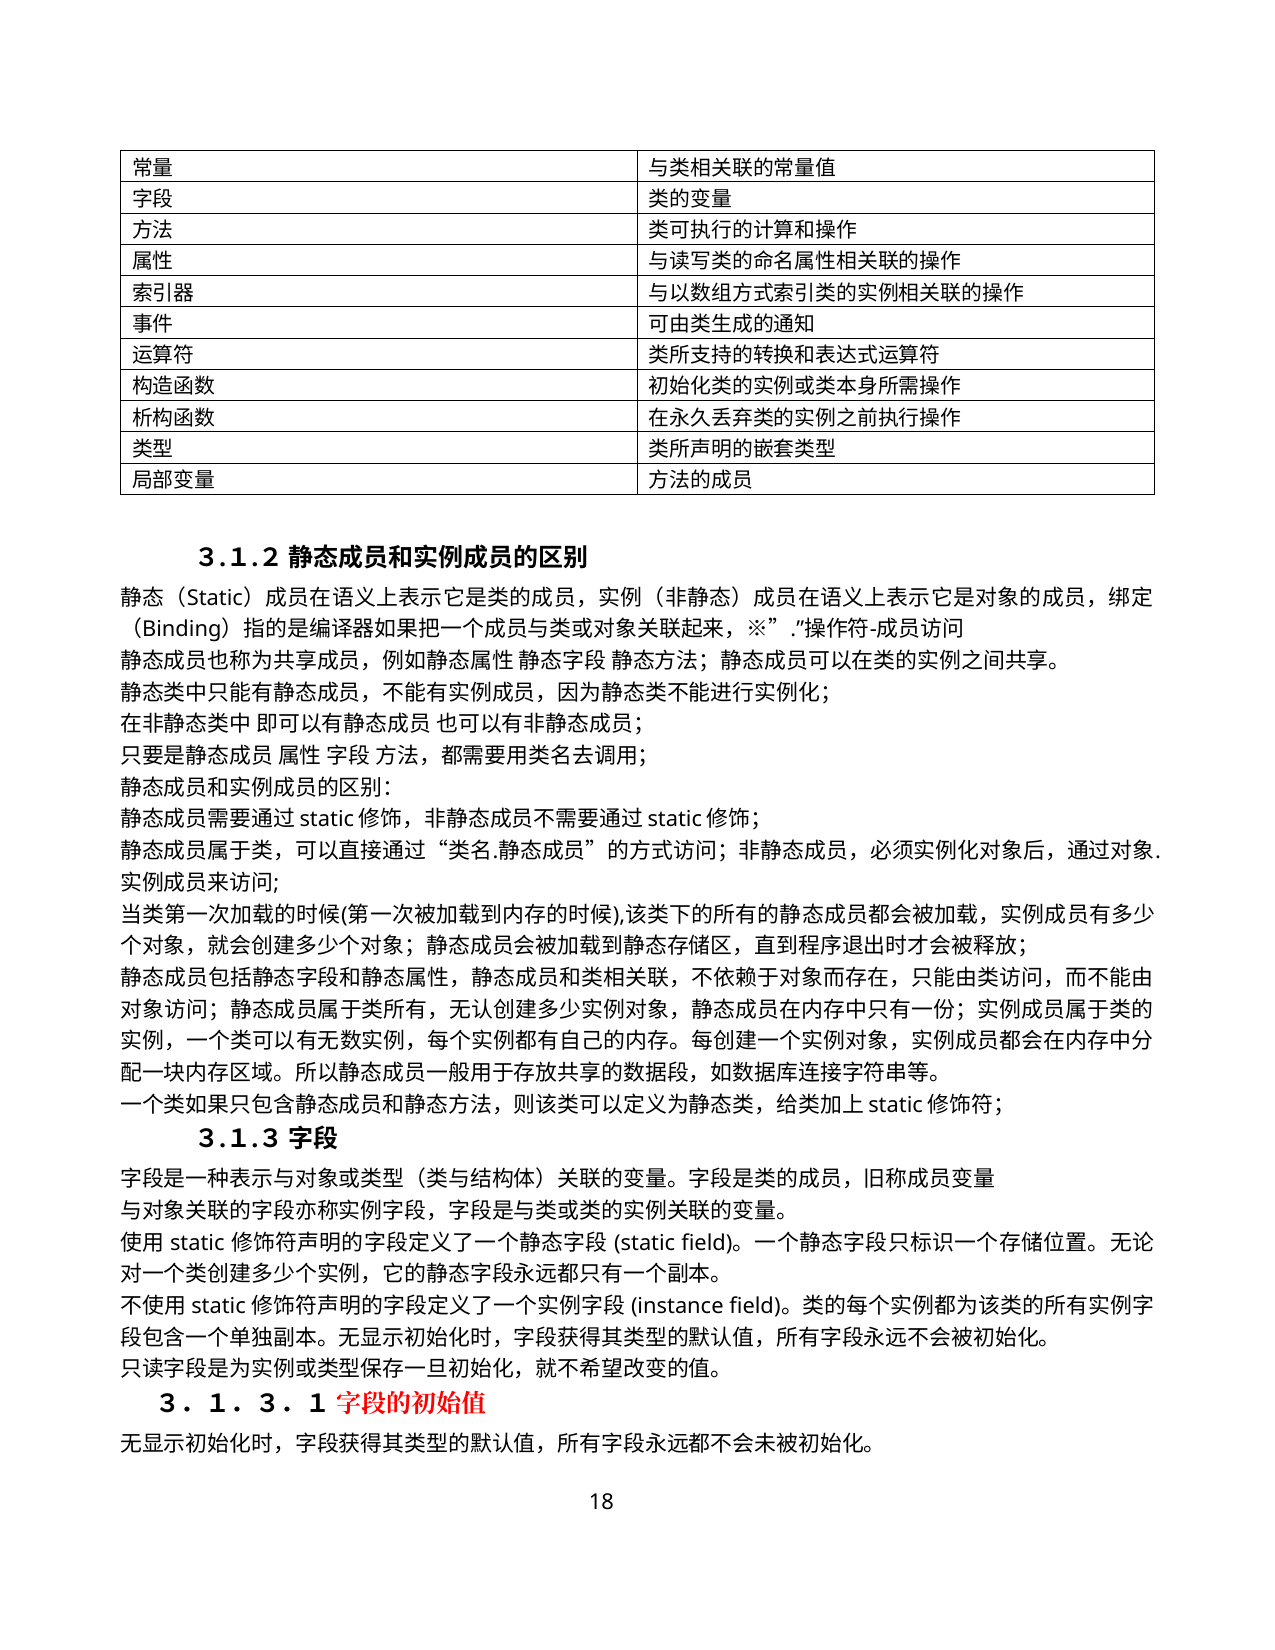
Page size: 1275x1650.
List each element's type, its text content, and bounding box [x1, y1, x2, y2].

subtitle 字段的初始值 [155, 1383, 1155, 1419]
table_cell 字段 [121, 182, 637, 212]
text 与对象关联的字段亦称实例字段，字段是与类或类的实例关联的变量。 [120, 1193, 1155, 1224]
table_cell 与以数组方式索引类的实例相关联的操作 [638, 276, 1154, 306]
text 静态（Static）成员在语义上表示它是类的成员，实例（非静态）成员在语义上表示它是对象的成员，绑定（Binding）指的是编译器如果把一个成员与类或对象关联起来，※”.”操作符-成员访问 [120, 579, 1155, 643]
table_cell 类所声明的嵌套类型 [638, 432, 1154, 462]
text 使用 static 修饰符声明的字段定义了一个静态字段 (static field)。一个静态字段只标识一个存储位置。无论对一个类创建多少个实例，它的静态字段永远都只有一个副本。 [120, 1224, 1155, 1288]
text 无显示初始化时，字段获得其类型的默认值，所有字段永远都不会未被初始化。 [120, 1426, 1155, 1457]
table_cell 方法 [121, 214, 637, 244]
subtitle 静态成员和实例成员的区别 [194, 537, 1155, 573]
text 一个类如果只包含静态成员和静态方法，则该类可以定义为静态类，给类加上static修饰符； [120, 1087, 1155, 1119]
table_cell 方法的成员 [638, 464, 1154, 494]
table_cell 运算符 [121, 339, 637, 369]
table_cell 类可执行的计算和操作 [638, 214, 1154, 244]
table_cell 类的变量 [638, 182, 1154, 212]
table_cell 局部变量 [121, 464, 637, 494]
text 只读字段是为实例或类型保存一旦初始化，就不希望改变的值。 [120, 1351, 1155, 1383]
text 静态成员包括静态字段和静态属性，静态成员和类相关联，不依赖于对象而存在，只能由类访问，而不能由对象访问；静态成员属于类所有，无认创建多少实例对象，静态成员在内存中只有一份；实例成员属于类的实例，一个类可以有无数实例，每个实例都有自己的内存。每创建一个实例对象，实例成员都会在内存中分配一块内存区域。所以静态成员一般用于存放共享的数据段，如数据库连接字符串等。 [120, 960, 1155, 1087]
table_cell 在永久丢弃类的实例之前执行操作 [638, 401, 1154, 431]
table_cell 类所支持的转换和表达式运算符 [638, 339, 1154, 369]
table_cell 初始化类的实例或类本身所需操作 [638, 370, 1154, 400]
table_cell 类型 [121, 432, 637, 462]
table_cell 常量 [121, 151, 637, 181]
table_cell 事件 [121, 307, 637, 337]
table_cell 与类相关联的常量值 [638, 151, 1154, 181]
text 字段是一种表示与对象或类型（类与结构体）关联的变量。字段是类的成员，旧称成员变量 [120, 1161, 1155, 1193]
text 静态成员也称为共享成员，例如静态属性 静态字段 静态方法；静态成员可以在类的实例之间共享。 静态类中只能有静态成员，不能有实例成员，因为静态类不能进行实例化； 在非静态类中 即可以有静态成员 也可以有非静态成员； 只要是静态成员 属性 字段 方法，都需要用类名去调用； 静态成员和实例成员的区别： 静态成员需要通过static修饰，非静态成员不需要通过static修饰； 静态成员属于类，可以直接通过“类名.静态成员”的方式访问；非静态成员，必须实例化对象后，通过对象.实例成员来访问; 当类第一次加载的时候(第一次被加载到内存的时候),该类下的所有的静态成员都会被加载，实例成员有多少个对象，就会创建多少个对象；静态成员会被加载到静态存储区，直到程序退出时才会被释放； [120, 643, 1155, 960]
text 不使用 static 修饰符声明的字段定义了一个实例字段 (instance field)。类的每个实例都为该类的所有实例字段包含一个单独副本。无显示初始化时，字段获得其类型的默认值，所有字段永远不会被初始化。 [120, 1288, 1155, 1351]
table_cell 与读写类的命名属性相关联的操作 [638, 245, 1154, 275]
table_cell 构造函数 [121, 370, 637, 400]
table_cell 可由类生成的通知 [638, 307, 1154, 337]
subtitle 字段 [194, 1119, 1155, 1155]
table_cell 索引器 [121, 276, 637, 306]
table_cell 属性 [121, 245, 637, 275]
table_cell 析构函数 [121, 401, 637, 431]
